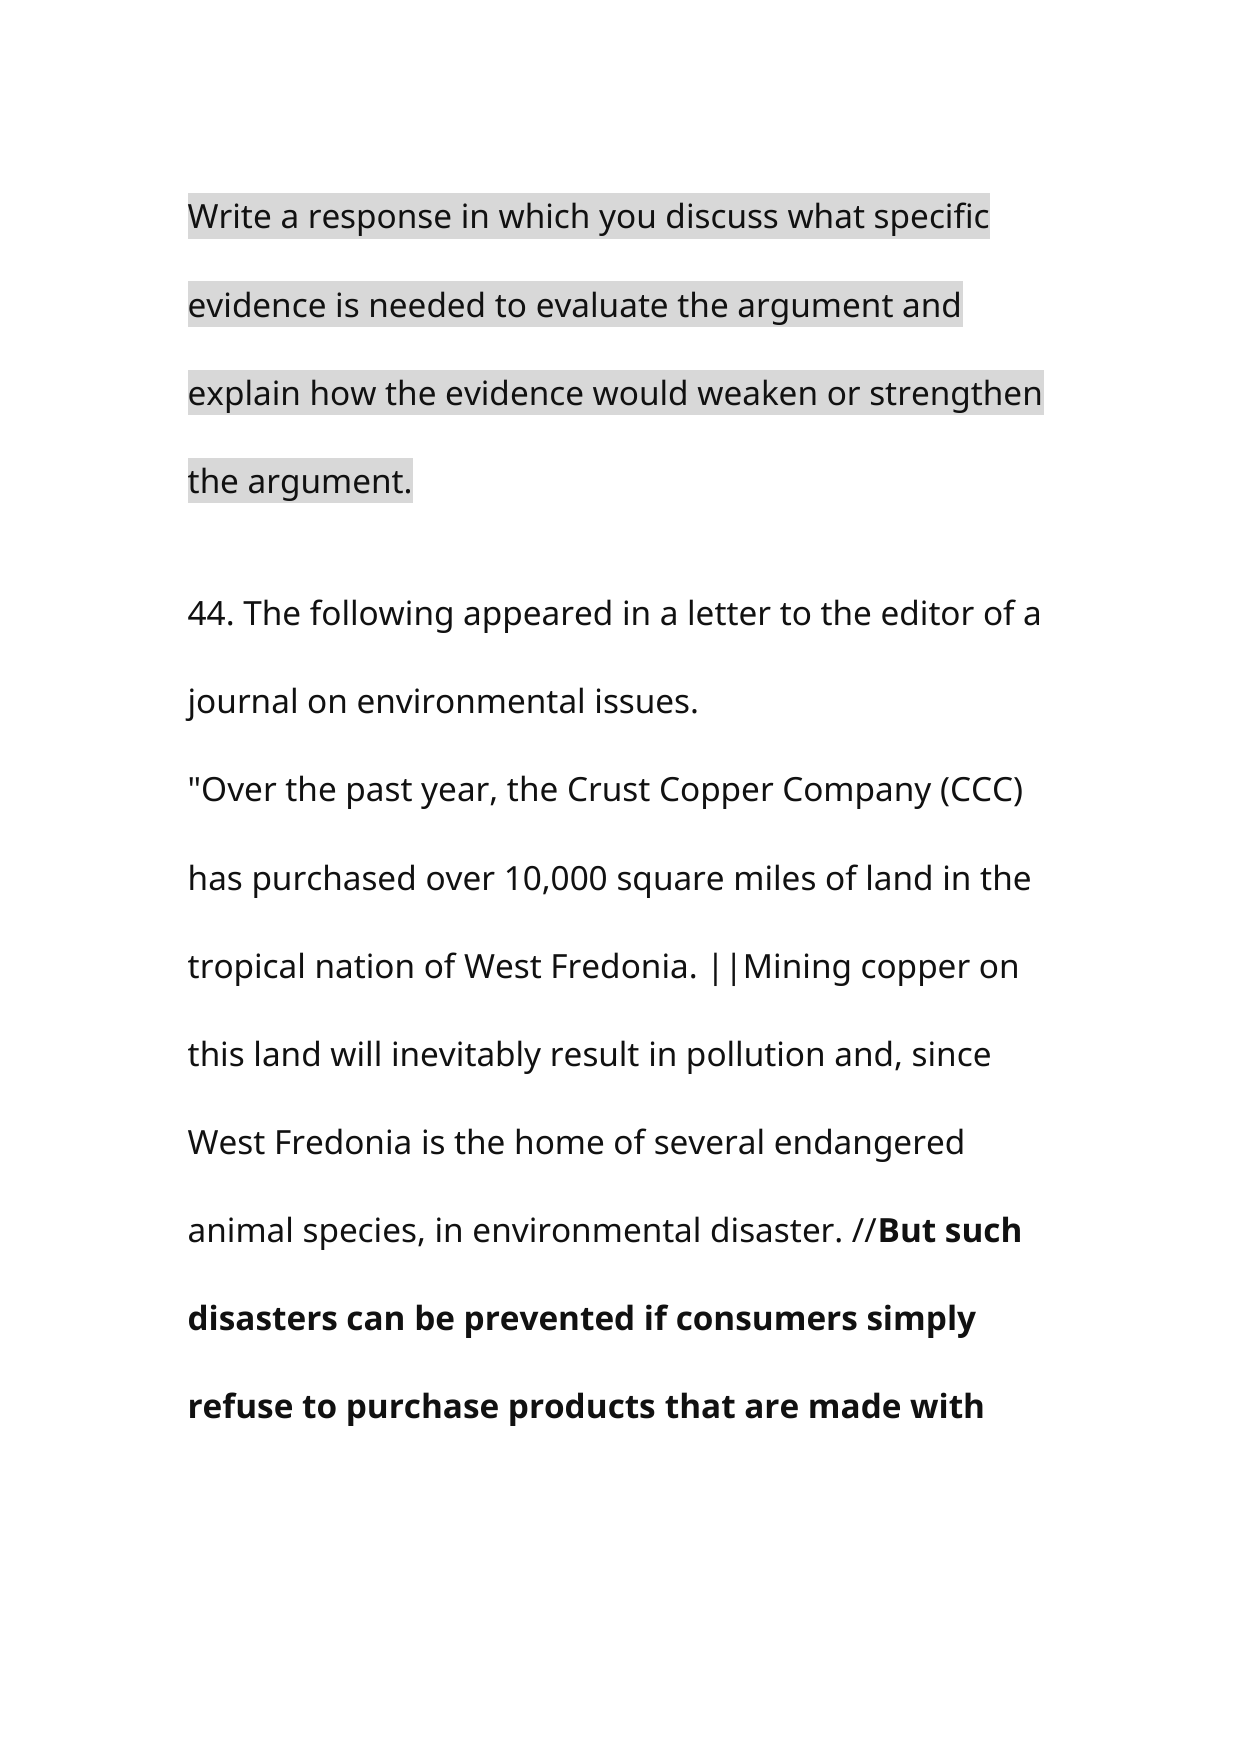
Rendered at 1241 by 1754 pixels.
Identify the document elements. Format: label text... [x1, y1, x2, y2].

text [187, 745, 1053, 1450]
text 44. The following appeared in a letter to the editor of a journal on environmental issues. [187, 568, 1053, 745]
text Write a response in which you discuss what specific evidence is needed to evaluate the argument and explain how the evidence would weaken or strengthen the argument. [187, 172, 1053, 524]
